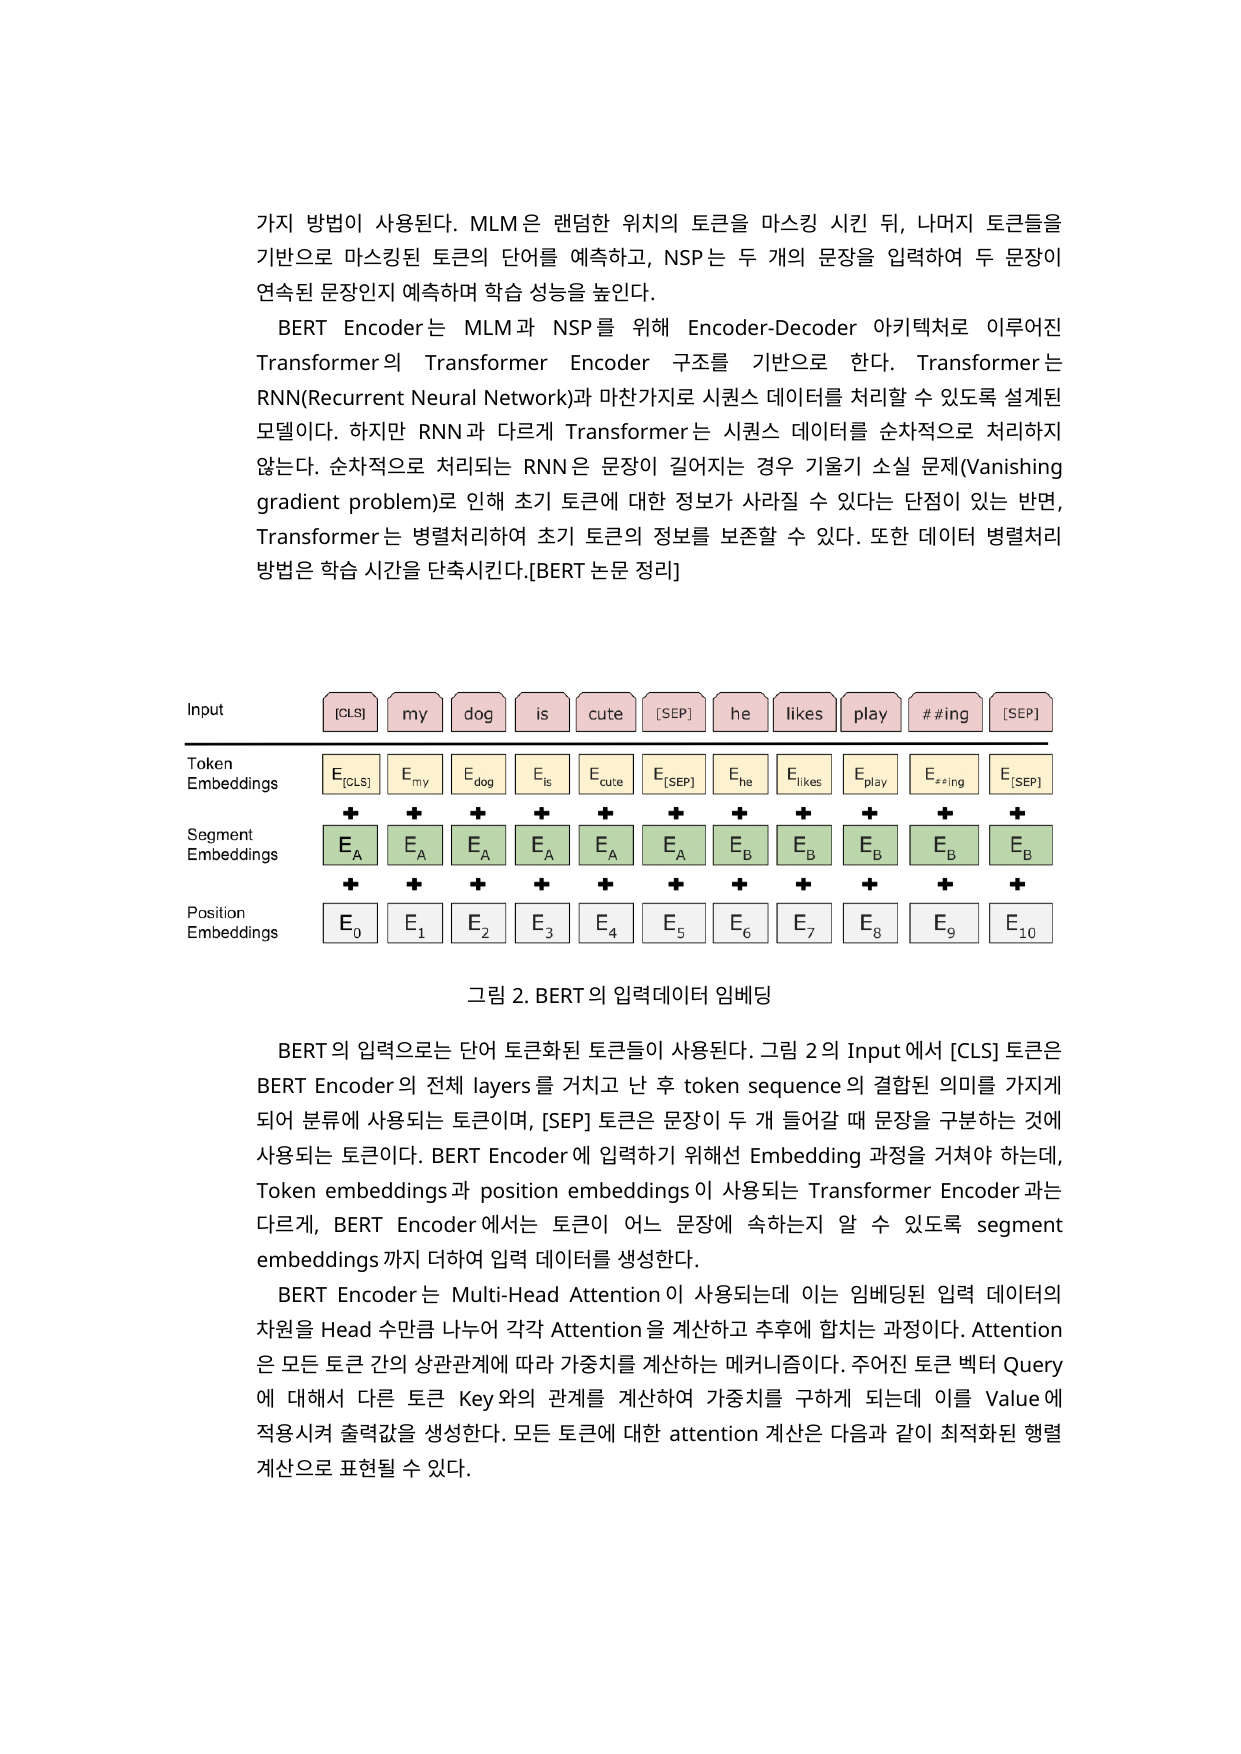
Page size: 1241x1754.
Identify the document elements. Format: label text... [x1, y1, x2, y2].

text 그림 2. BERT의 입력데이터 임베딩 [177, 979, 1063, 1010]
list BERT Encoder는 MLM과 NSP를 위해 Encoder-Decoder 아키텍처로 이루어진 Transformer의 Transformer Encoder 구조를 기반으로 한다. Transformer는 RNN(Recurrent Neural Network)과 마찬가지로 시퀀스 데이터를 처리할 수 있도록 설계된 모델이다. 하지만 RNN과 다르게 Transformer는 시퀀스 데이터를 순차적으로 처리하지 않는다. 순차적으로 처리되는 RNN은 문장이 길어지는 경우 기울기 소실 문제(Vanishing gradient problem)로 인해 초기 토큰에 대한 정보가 사라질 수 있다는 단점이 있는 반면, Transformer는 병렬처리하여 초기 토큰의 정보를 보존할 수 있다. 또한 데이터 병렬처리 방법은 학습 시간을 단축시킨다.[BERT 논문 정리] [256, 311, 1063, 585]
list BERT의 입력으로는 단어 토큰화된 토큰들이 사용된다. 그림 2의 Input에서 [CLS] 토큰은 BERT Encoder의 전체 layers를 거치고 난 후 token sequence의 결합된 의미를 가지게 되어 분류에 사용되는 토큰이며, [SEP] 토큰은 문장이 두 개 들어갈 때 문장을 구분하는 것에 사용되는 토큰이다. BERT Encoder에 입력하기 위해선 Embedding 과정을 거쳐야 하는데, Token embeddings과 position embeddings이 사용되는 Transformer Encoder과는 다르게, BERT Encoder에서는 토큰이 어느 문장에 속하는지 알 수 있도록 segment embeddings까지 더하여 입력 데이터를 생성한다. [256, 1035, 1063, 1274]
picture [177, 675, 1063, 955]
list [256, 207, 1063, 307]
list BERT Encoder는 Multi-Head Attention이 사용되는데 이는 임베딩된 입력 데이터의 차원을 Head 수만큼 나누어 각각 Attention을 계산하고 추후에 합치는 과정이다. Attention 은 모든 토큰 간의 상관관계에 따라 가중치를 계산하는 메커니즘이다. 주어진 토큰 벡터 Query에 대해서 다른 토큰 Key와의 관계를 계산하여 가중치를 구하게 되는데 이를 Value에 적용시켜 출력값을 생성한다. 모든 토큰에 대한 attention 계산은 다음과 같이 최적화된 행렬 계산으로 표현될 수 있다. [256, 1278, 1063, 1483]
